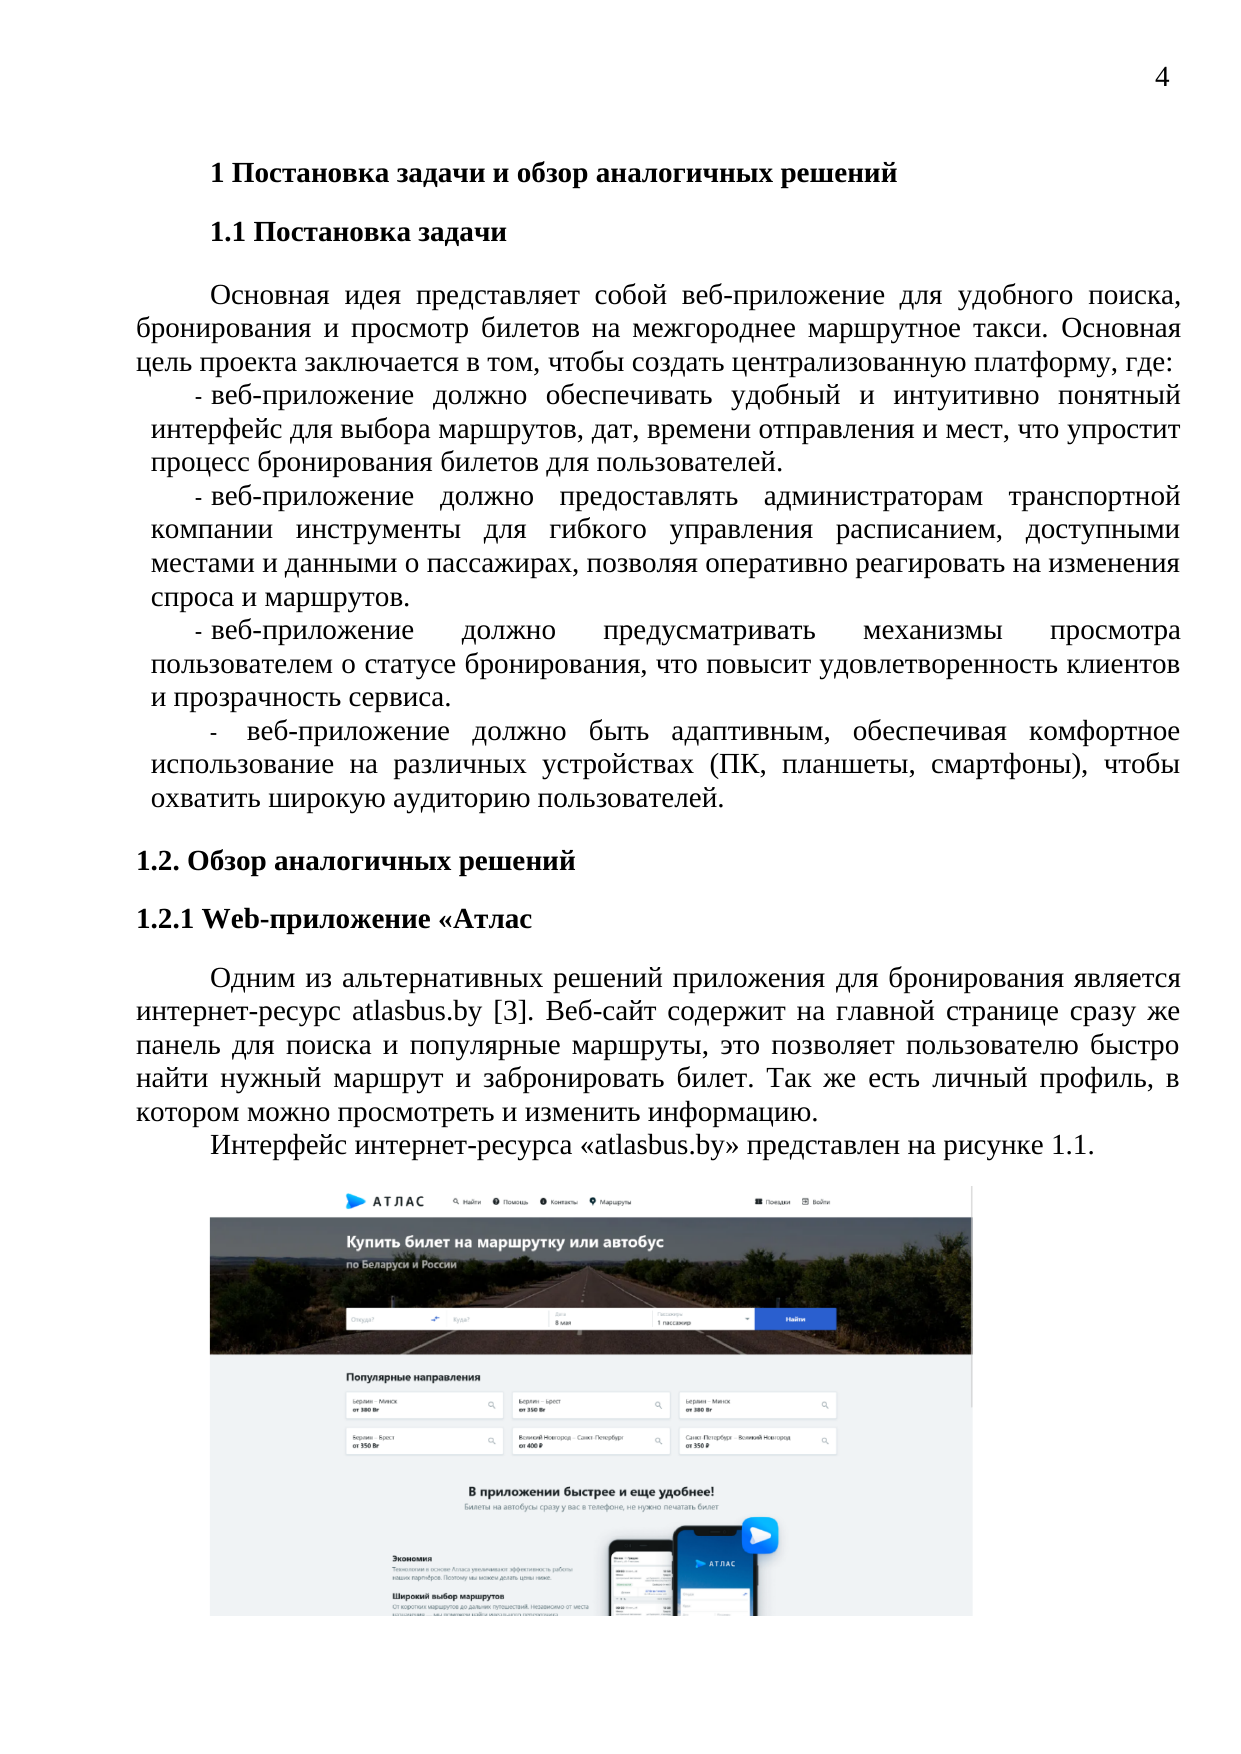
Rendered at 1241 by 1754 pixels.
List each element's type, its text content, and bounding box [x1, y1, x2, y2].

list веб-приложение должно быть адаптивным, обеспечивая комфортное использование на различных устройствах (ПК, планшеты, смартфоны), чтобы охватить широкую аудиторию пользователей. [151, 713, 1181, 813]
subtitle 1 Постановка задачи и обзор аналогичных решений [136, 156, 1181, 189]
text 1.2.1 Web-приложение «Атлас [136, 901, 1181, 935]
picture [209, 1186, 973, 1616]
list Постановка задачи [209, 214, 1181, 248]
text 1.2. Обзор аналогичных решений [136, 843, 1181, 876]
text Интерфейс интернет-ресурса «atlasbus.by» представлен на рисунке 1.1. [136, 1127, 1181, 1161]
text Основная идея представляет собой веб-приложение для удобного поиска, бронирования и просмотр билетов на межгороднее маршрутное такси. Основная цель проекта заключается в том, чтобы создать централизованную платформу, где: [136, 277, 1181, 377]
text Одним из альтернативных решений приложения для бронирования является интернет-ресурс atlasbus.by [3]. Веб-сайт содержит на главной странице сразу же панель для поиска и популярные маршруты, это позволяет пользователю быстро найти нужный маршрут и забронировать билет. Так же есть личный профиль, в котором можно просмотреть и изменить информацию. [136, 960, 1181, 1127]
list веб-приложение должно предусматривать механизмы просмотра пользователем о статусе бронирования, что повысит удовлетворенность клиентов и прозрачность сервиса. [151, 612, 1181, 713]
list веб-приложение должно обеспечивать удобный и интуитивно понятный интерфейс для выбора маршрутов, дат, времени отправления и мест, что упростит процесс бронирования билетов для пользователей. [151, 377, 1181, 478]
list веб-приложение должно предоставлять администраторам транспортной компании инструменты для гибкого управления расписанием, доступными местами и данными о пассажирах, позволяя оперативно реагировать на изменения спроса и маршрутов. [151, 478, 1181, 612]
